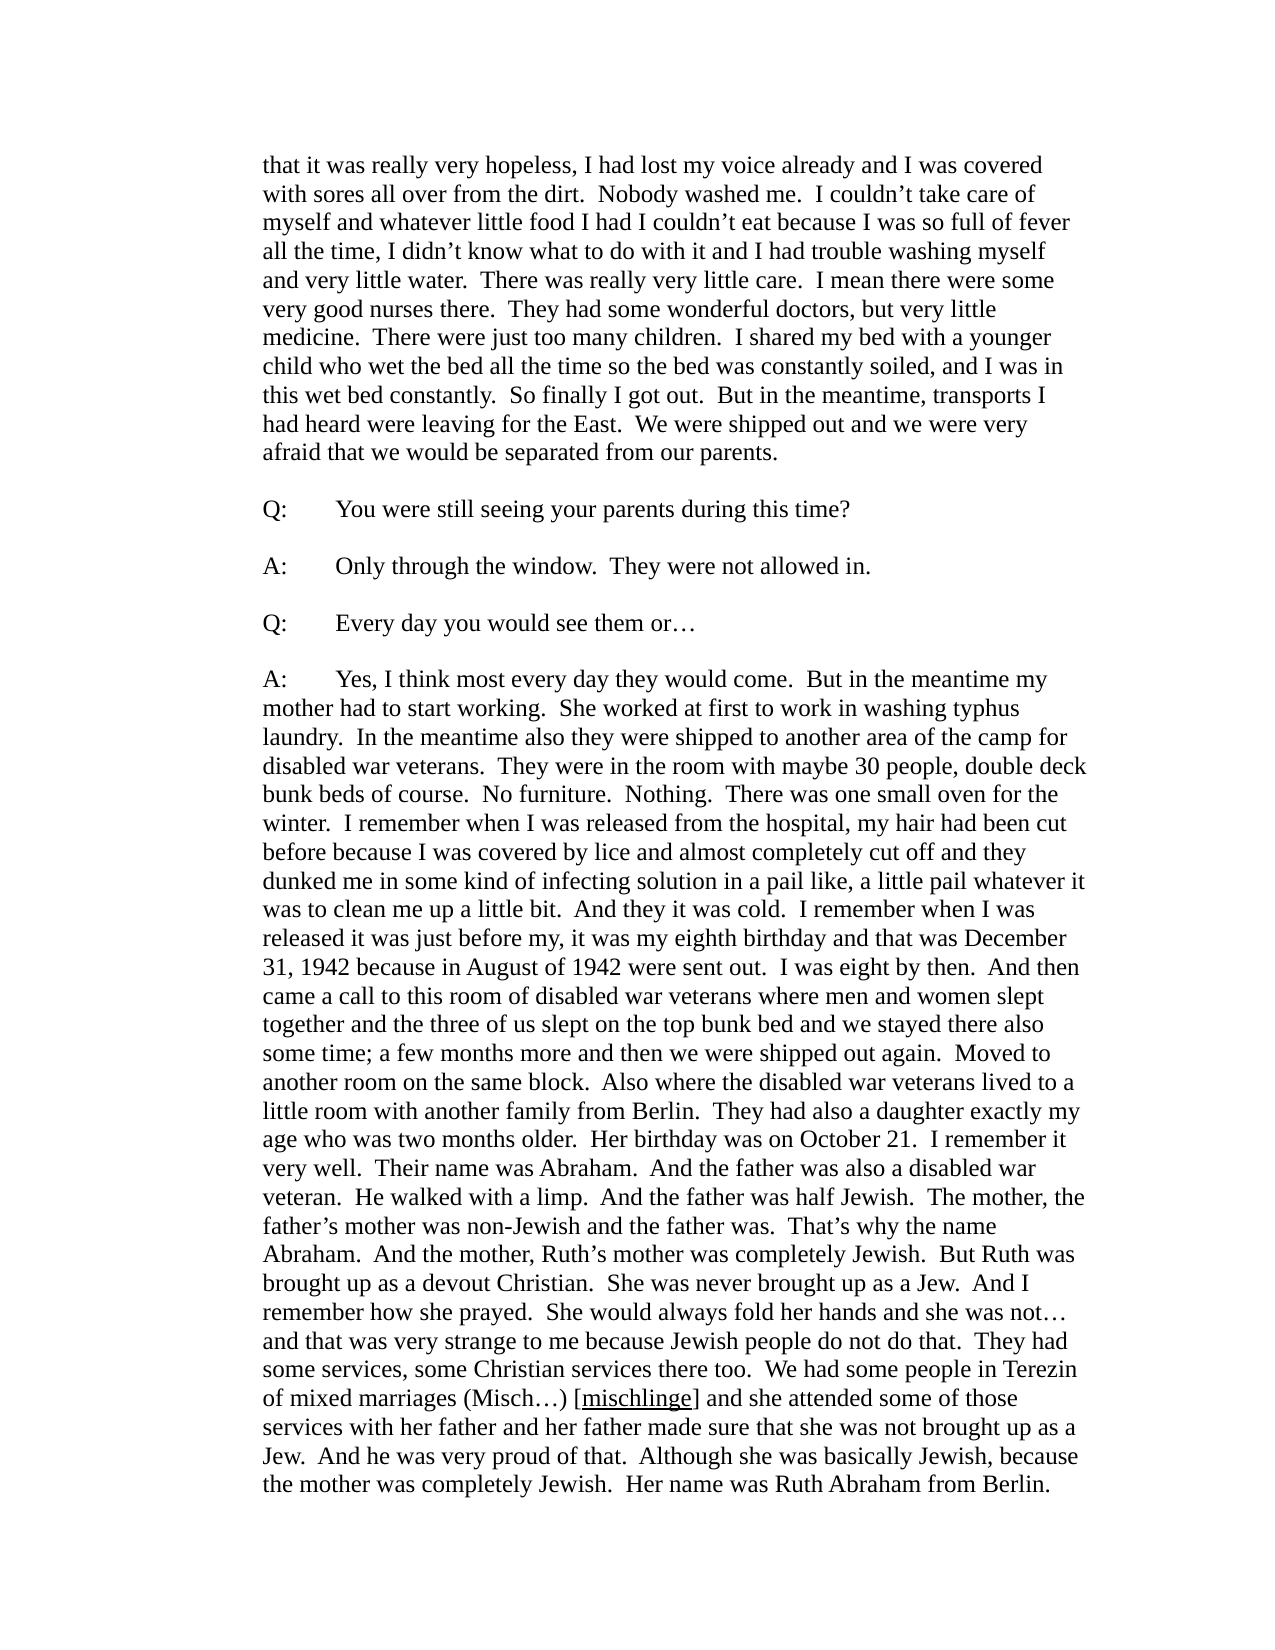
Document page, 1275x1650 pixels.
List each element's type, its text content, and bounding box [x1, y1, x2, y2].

text Q: Every day you would see them or… [262, 869, 1087, 897]
text Q: Was your doll with you in the hospital? [262, 236, 1087, 265]
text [262, 926, 1087, 1472]
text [262, 150, 1087, 207]
text A: The doll was not with me in the hospital, no. I could not take anything. And I stayed in the hospital from the end of August to December and I had a variety of illnesses, double middle ear infection, I had jaundice and measles, one after the other. I mean I was supposed to die. The doctors already told me parents that it was really very hopeless, I had lost my voice already and I was covered with sores all over from the dirt. Nobody washed me. I couldn’t take care of myself and whatever little food I had I couldn’t eat because I was so full of fever all the time, I didn’t know what to do with it and I had trouble washing myself and very little water. There was really very little care. I mean there were some very good nurses there. They had some wonderful doctors, but very little medicine. There were just too many children. I shared my bed with a younger child who wet the bed all the time so the bed was constantly soiled, and I was in this wet bed constantly. So finally I got out. But in the meantime, transports I had heard were leaving for the East. We were shipped out and we were very afraid that we would be separated from our parents. [262, 294, 1087, 725]
text A: Only through the window. They were not allowed in. [262, 811, 1087, 840]
text Q: You were still seeing your parents during this time? [262, 754, 1087, 782]
